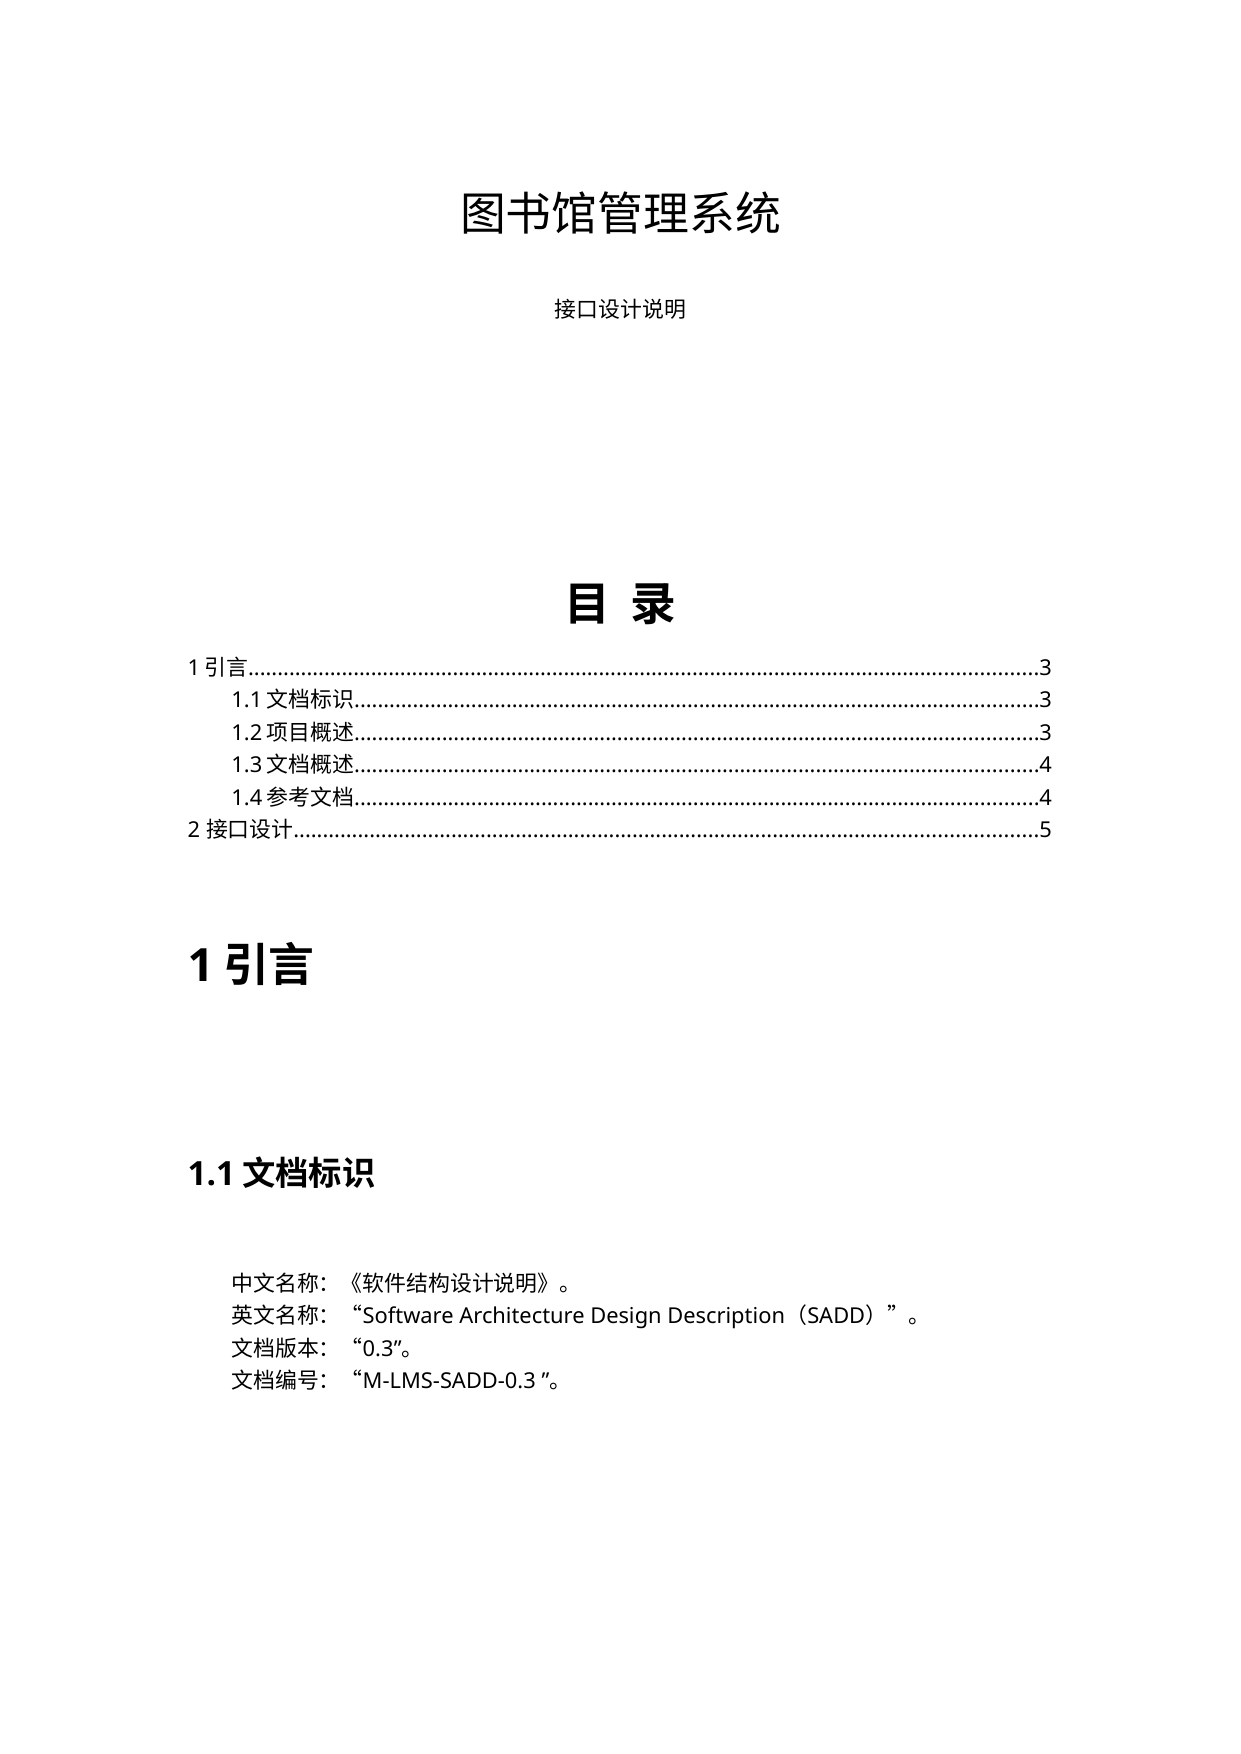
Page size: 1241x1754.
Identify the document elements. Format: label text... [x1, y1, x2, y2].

text 文档版本：“”。 [187, 1330, 1053, 1363]
text 1.1文档标识 3 [231, 682, 1053, 714]
text 1引言 3 [187, 649, 1053, 682]
text 1.2项目概述 3 [231, 714, 1053, 747]
subtitle 1引言 [187, 912, 1053, 1010]
text 2 接口设计 5 [187, 812, 1053, 844]
text 英文名称：“”。 [187, 1298, 1053, 1330]
text 1.4参考文档 4 [231, 779, 1053, 812]
text 1.3文档概述 4 [231, 747, 1053, 779]
text 目 录 [187, 552, 1053, 649]
text 中文名称：《》。 [187, 1265, 1053, 1298]
text 文档编号：“M-LMS- ”。 [187, 1363, 1053, 1395]
text 图书馆管理系统 [187, 162, 1053, 259]
subtitle 1.1文档标识 [187, 1138, 1053, 1203]
